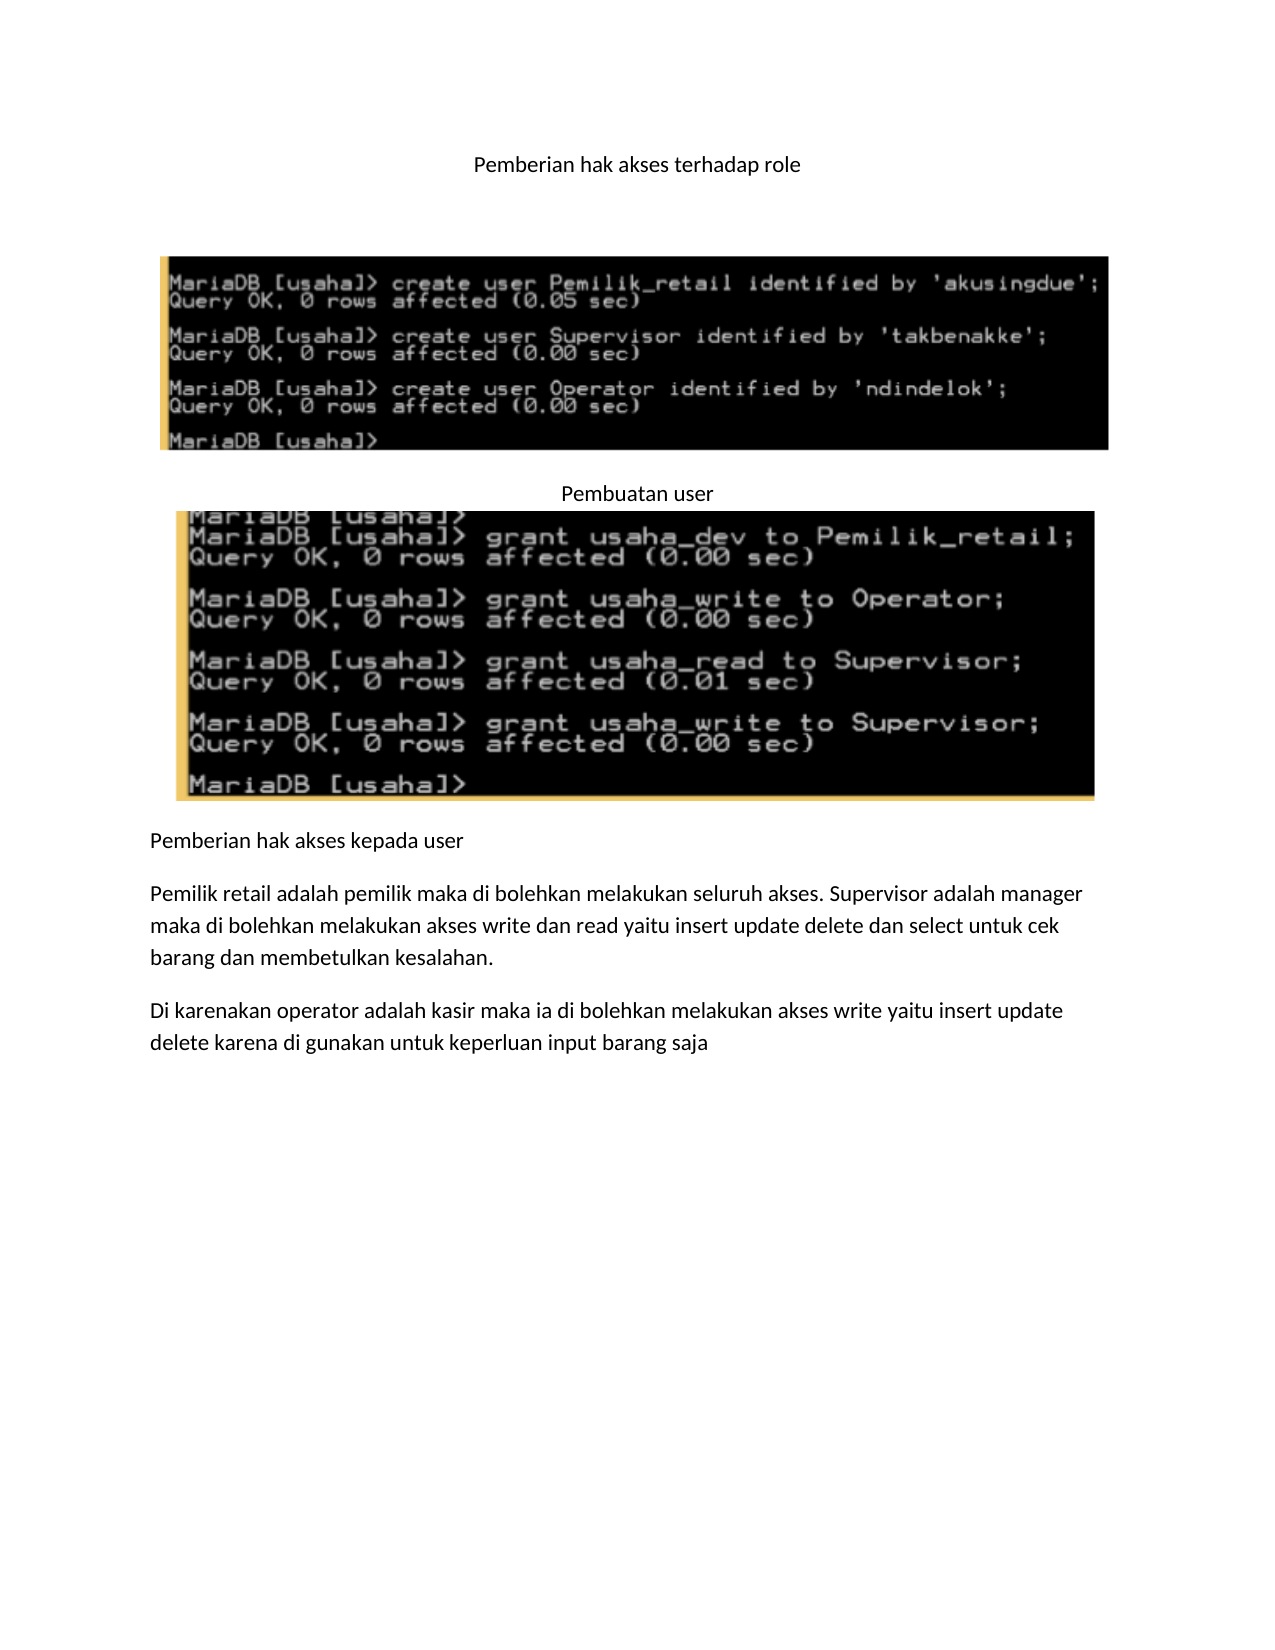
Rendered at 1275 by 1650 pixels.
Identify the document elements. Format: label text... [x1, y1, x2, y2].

text Di karenakan operator adalah kasir maka ia di bolehkan melakukan akses write yaitu insert update delete karena di gunakan untuk keperluan input barang saja [150, 996, 1125, 1056]
picture [173, 511, 1102, 801]
text Pemberian hak akses terhadap role [150, 150, 1125, 178]
picture [160, 256, 1115, 455]
text Pemberian hak akses kepada user [150, 826, 1125, 854]
text Pemilik retail adalah pemilik maka di bolehkan melakukan seluruh akses. Supervisor adalah manager maka di bolehkan melakukan akses write dan read yaitu insert update delete dan select untuk cek barang dan membetulkan kesalahan. [150, 879, 1125, 971]
